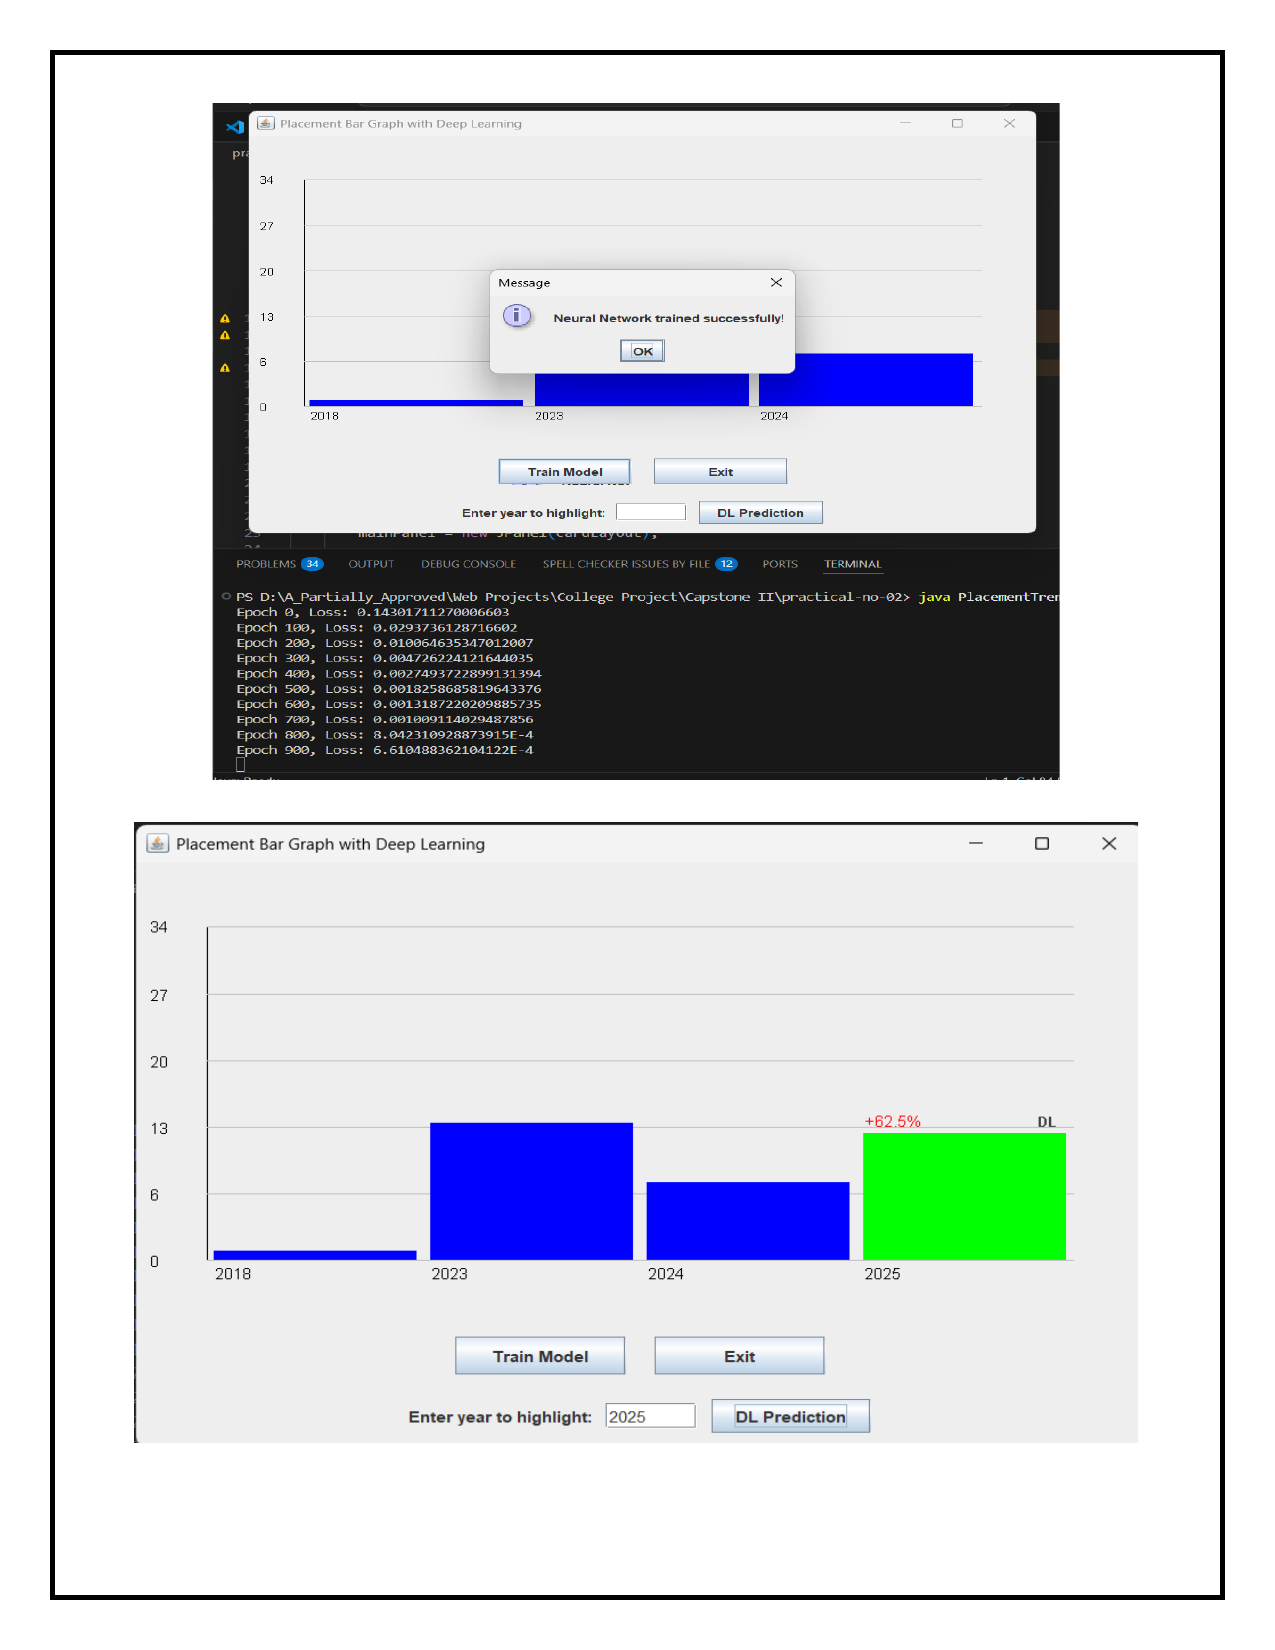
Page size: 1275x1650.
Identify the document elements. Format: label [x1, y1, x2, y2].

picture [212, 103, 1060, 780]
picture [134, 822, 1139, 1443]
